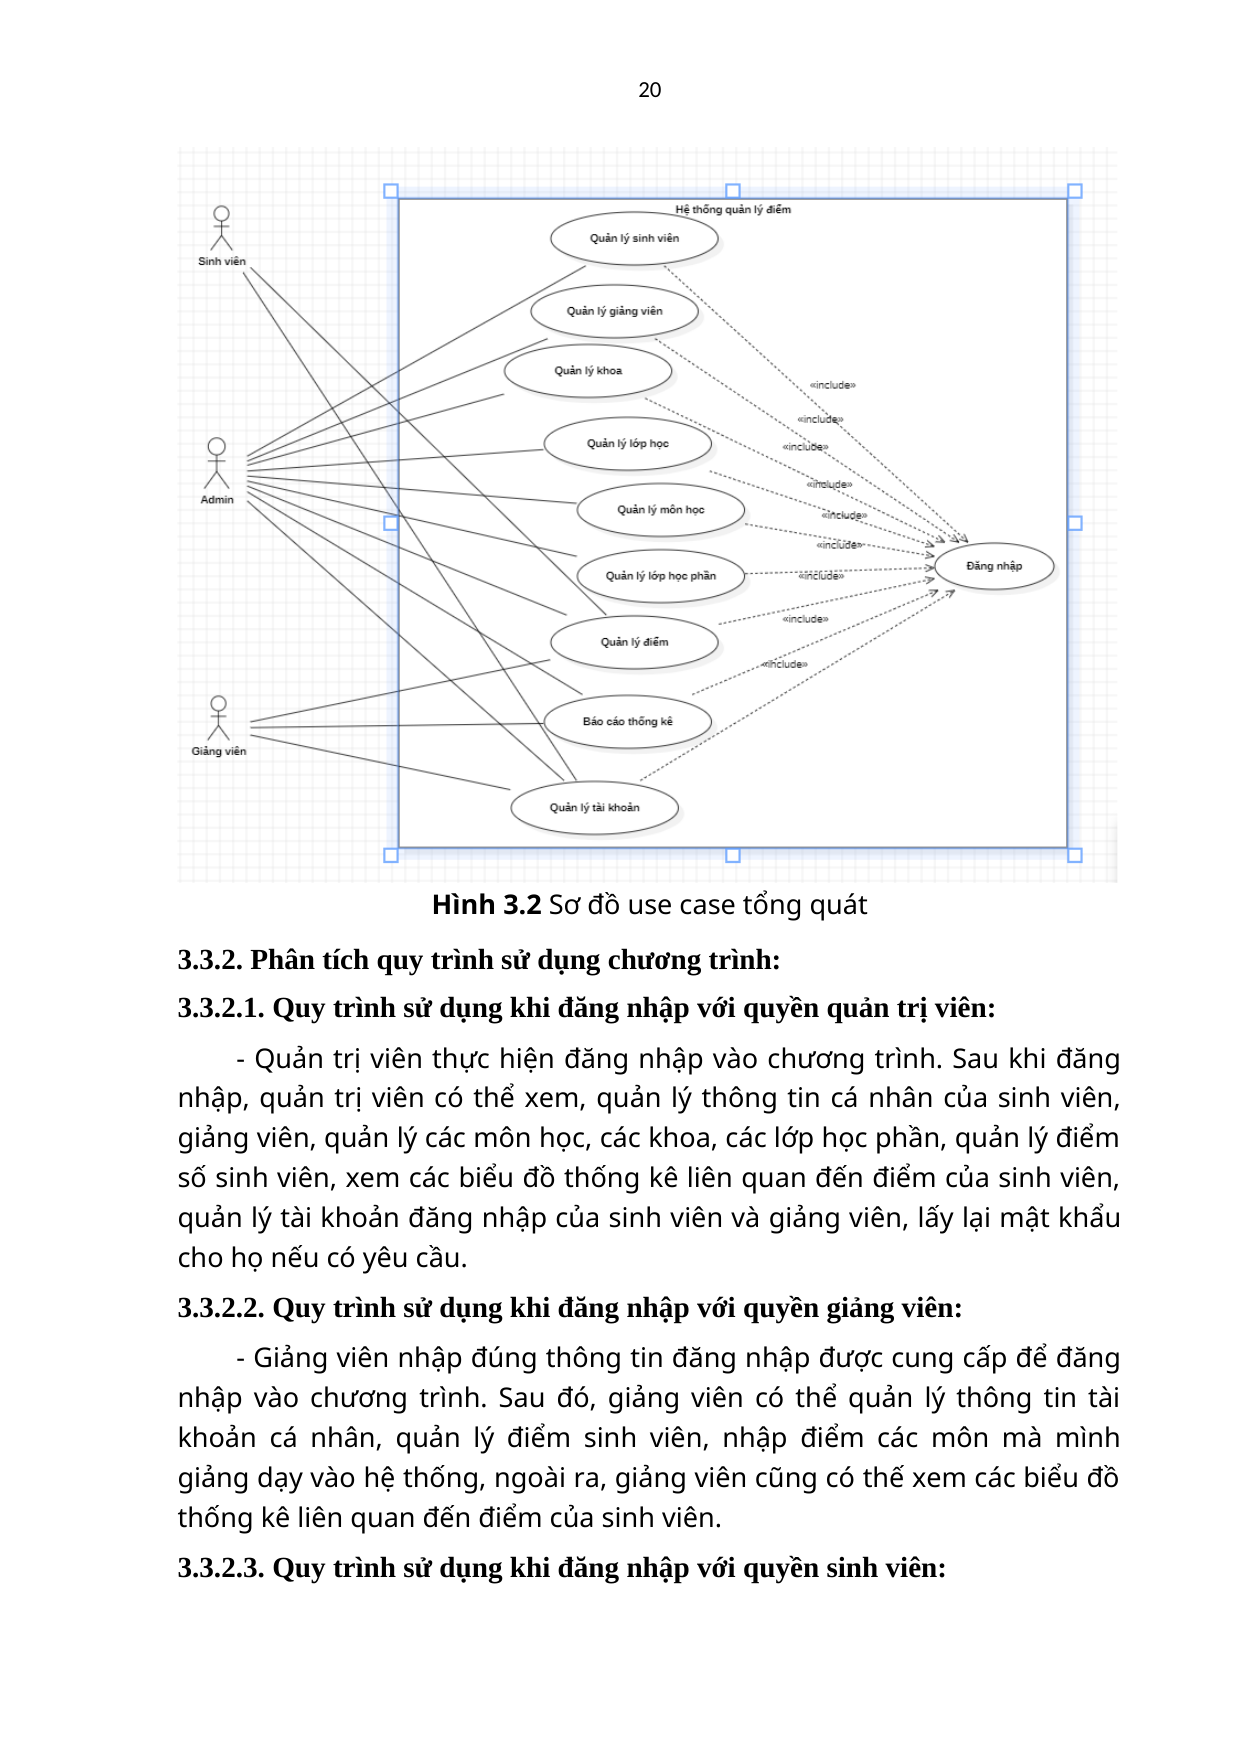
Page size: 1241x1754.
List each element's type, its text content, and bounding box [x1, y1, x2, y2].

text 3.3.2. Phân tích quy trình sử dụng chương trình: [177, 942, 1122, 975]
text 3.3.2.2. Quy trình sử dụng khi đăng nhập với quyền giảng viên: [177, 1290, 1122, 1324]
text - Giảng viên nhập đúng thông tin đăng nhập được cung cấp để đăng nhập vào chương trình. Sau đó, giảng viên có thể quản lý thông tin tài khoản cá nhân, quản lý điểm sinh viên, nhập điểm các môn mà mình giảng dạy vào hệ thống, ngoài ra, giảng viên cũng có thế xem các biểu đồ thống kê liên quan đến điểm của sinh viên. [177, 1339, 1122, 1535]
text 3.3.2.3. Quy trình sử dụng khi đăng nhập với quyền sinh viên: [177, 1550, 1122, 1584]
text - Quản trị viên thực hiện đăng nhập vào chương trình. Sau khi đăng nhập, quản trị viên có thể xem, quản lý thông tin cá nhân của sinh viên, giảng viên, quản lý các môn học, các khoa, các lớp học phần, quản lý điểm số sinh viên, xem các biểu đồ thống kê liên quan đến điểm của sinh viên, quản lý tài khoản đăng nhập của sinh viên và giảng viên, lấy lại mật khẩu cho họ nếu có yêu cầu. [177, 1039, 1122, 1275]
text Hình 3.2 Sơ đồ use case tổng quát [177, 885, 1122, 922]
picture [177, 147, 1118, 883]
text 3.3.2.1. Quy trình sử dụng khi đăng nhập với quyền quản trị viên: [177, 990, 1122, 1024]
